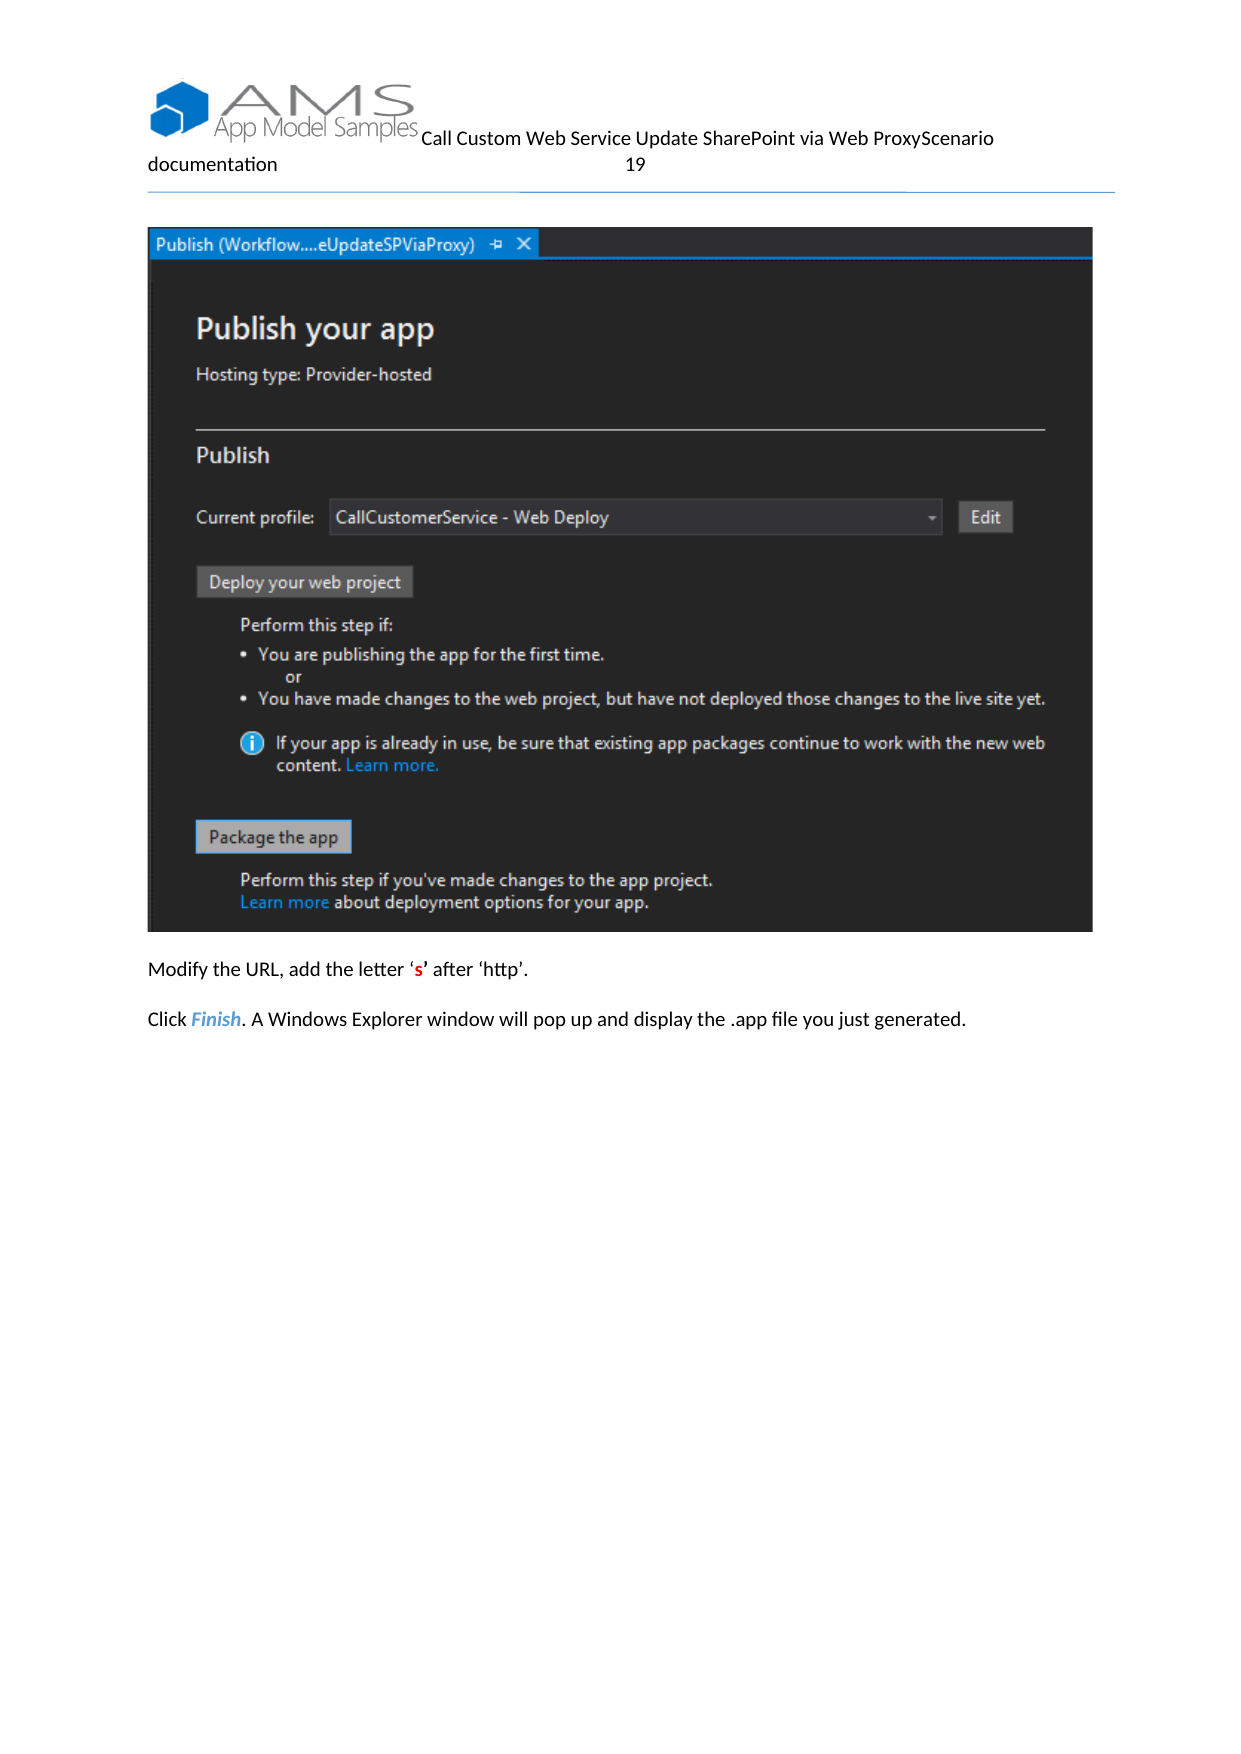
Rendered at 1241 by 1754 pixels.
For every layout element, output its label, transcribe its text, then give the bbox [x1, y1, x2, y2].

text Click Finish. A Windows Explorer window will pop up and display the .app file you just generated. [148, 1007, 1093, 1032]
picture [147, 227, 1093, 932]
text Modify the URL, add the letter ‘s’ after ‘http’. [148, 957, 1093, 982]
picture [147, 73, 422, 146]
